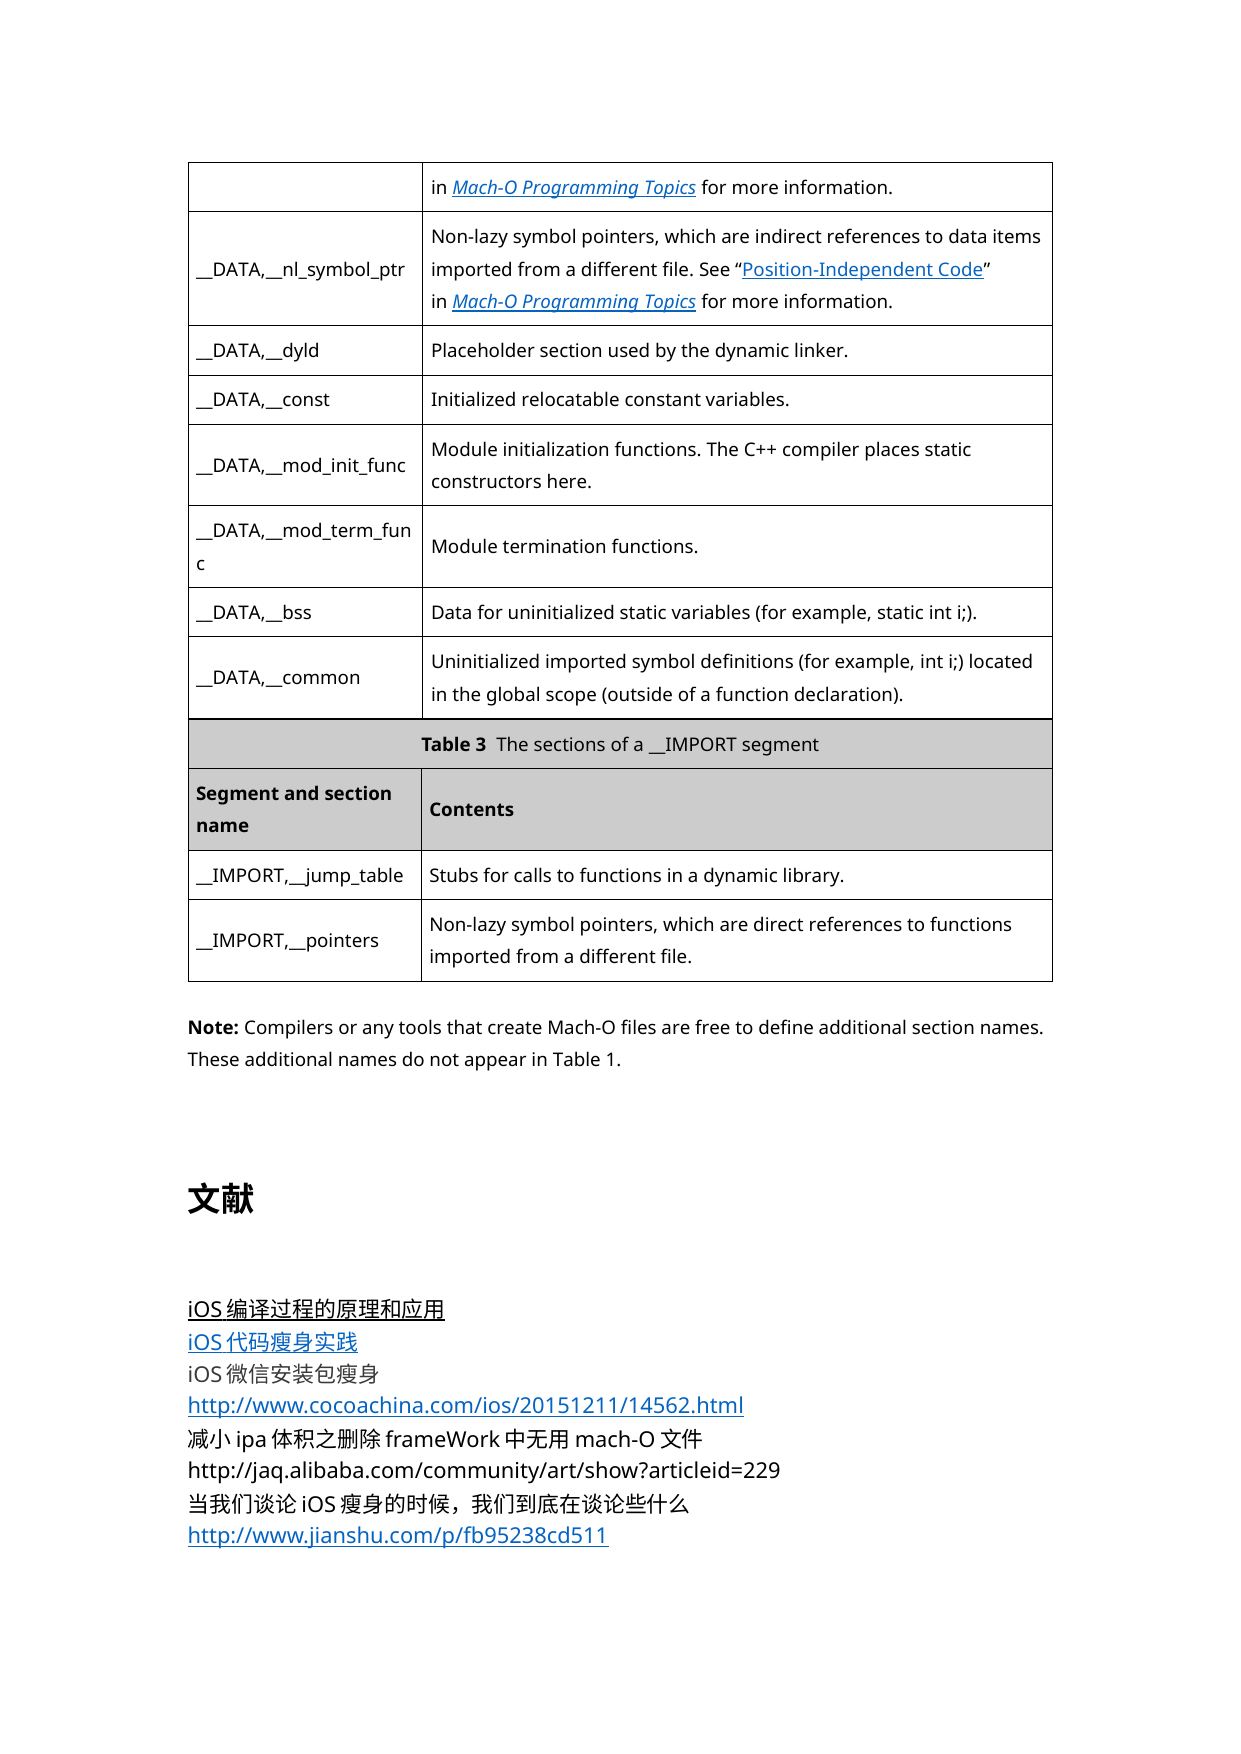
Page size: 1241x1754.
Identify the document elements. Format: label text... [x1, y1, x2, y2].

table_cell Non-lazy symbol pointers, which are direct references to functions imported from a different file. [422, 900, 1052, 981]
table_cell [189, 163, 422, 211]
text 减小ipa体积之删除frameWork中无用mach-O文件 [187, 1422, 1053, 1454]
text Note: Compilers or any tools that create Mach-O files are free to define additional section names. These additional names do not appear in Table 1. [187, 1011, 1053, 1076]
table_cell Initialized relocatable constant variables. [423, 376, 1052, 424]
text iOS微信安装包瘦身 [187, 1357, 1053, 1389]
subtitle 文献 [187, 1164, 1053, 1229]
table_cell __DATA,__bss [189, 588, 422, 636]
table_cell Stubs for calls to functions in a dynamic library. [422, 851, 1052, 899]
table_cell __DATA,__const [189, 376, 422, 424]
text iOS代码瘦身实践 [187, 1324, 1053, 1357]
table_cell Module termination functions. [423, 506, 1052, 587]
table_cell Segment and section name [189, 769, 421, 850]
table_cell Uninitialized imported symbol definitions (for example, int i;) located in the global scope (outside of a function declaration). [423, 637, 1052, 718]
table_cell __IMPORT,__pointers [189, 900, 421, 981]
text http://www.jianshu.com/p/fb95238cd511 [187, 1519, 1053, 1552]
table_cell __DATA,__nl_symbol_ptr [189, 212, 422, 325]
text iOS编译过程的原理和应用 [187, 1292, 1053, 1324]
table_cell __IMPORT,__jump_table [189, 851, 421, 899]
table_cell __DATA,__dyld [189, 326, 422, 374]
table_cell __DATA,__mod_term_func [189, 506, 422, 587]
table_cell Contents [422, 769, 1052, 850]
table_cell Data for uninitialized static variables (for example, static int i;). [423, 588, 1052, 636]
table_cell Module initialization functions. The C++ compiler places static constructors here. [423, 425, 1052, 505]
text http://jaq.alibaba.com/community/art/show?articleid=229 [187, 1454, 1053, 1487]
text http://www.cocoachina.com/ios/20151211/14562.html [187, 1389, 1053, 1422]
table_header Table 3 The sections of a __IMPORT segment [189, 720, 1052, 768]
text 当我们谈论iOS瘦身的时候，我们到底在谈论些什么 [187, 1487, 1053, 1519]
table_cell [423, 163, 1052, 211]
table_cell __DATA,__common [189, 637, 422, 718]
table_cell __DATA,__mod_init_func [189, 425, 422, 505]
table_cell Placeholder section used by the dynamic linker. [423, 326, 1052, 374]
table_cell Non-lazy symbol pointers, which are indirect references to data items imported from a different file. See “Position-Independent Code” in Mach-O Programming Topics for more information. [423, 212, 1052, 325]
